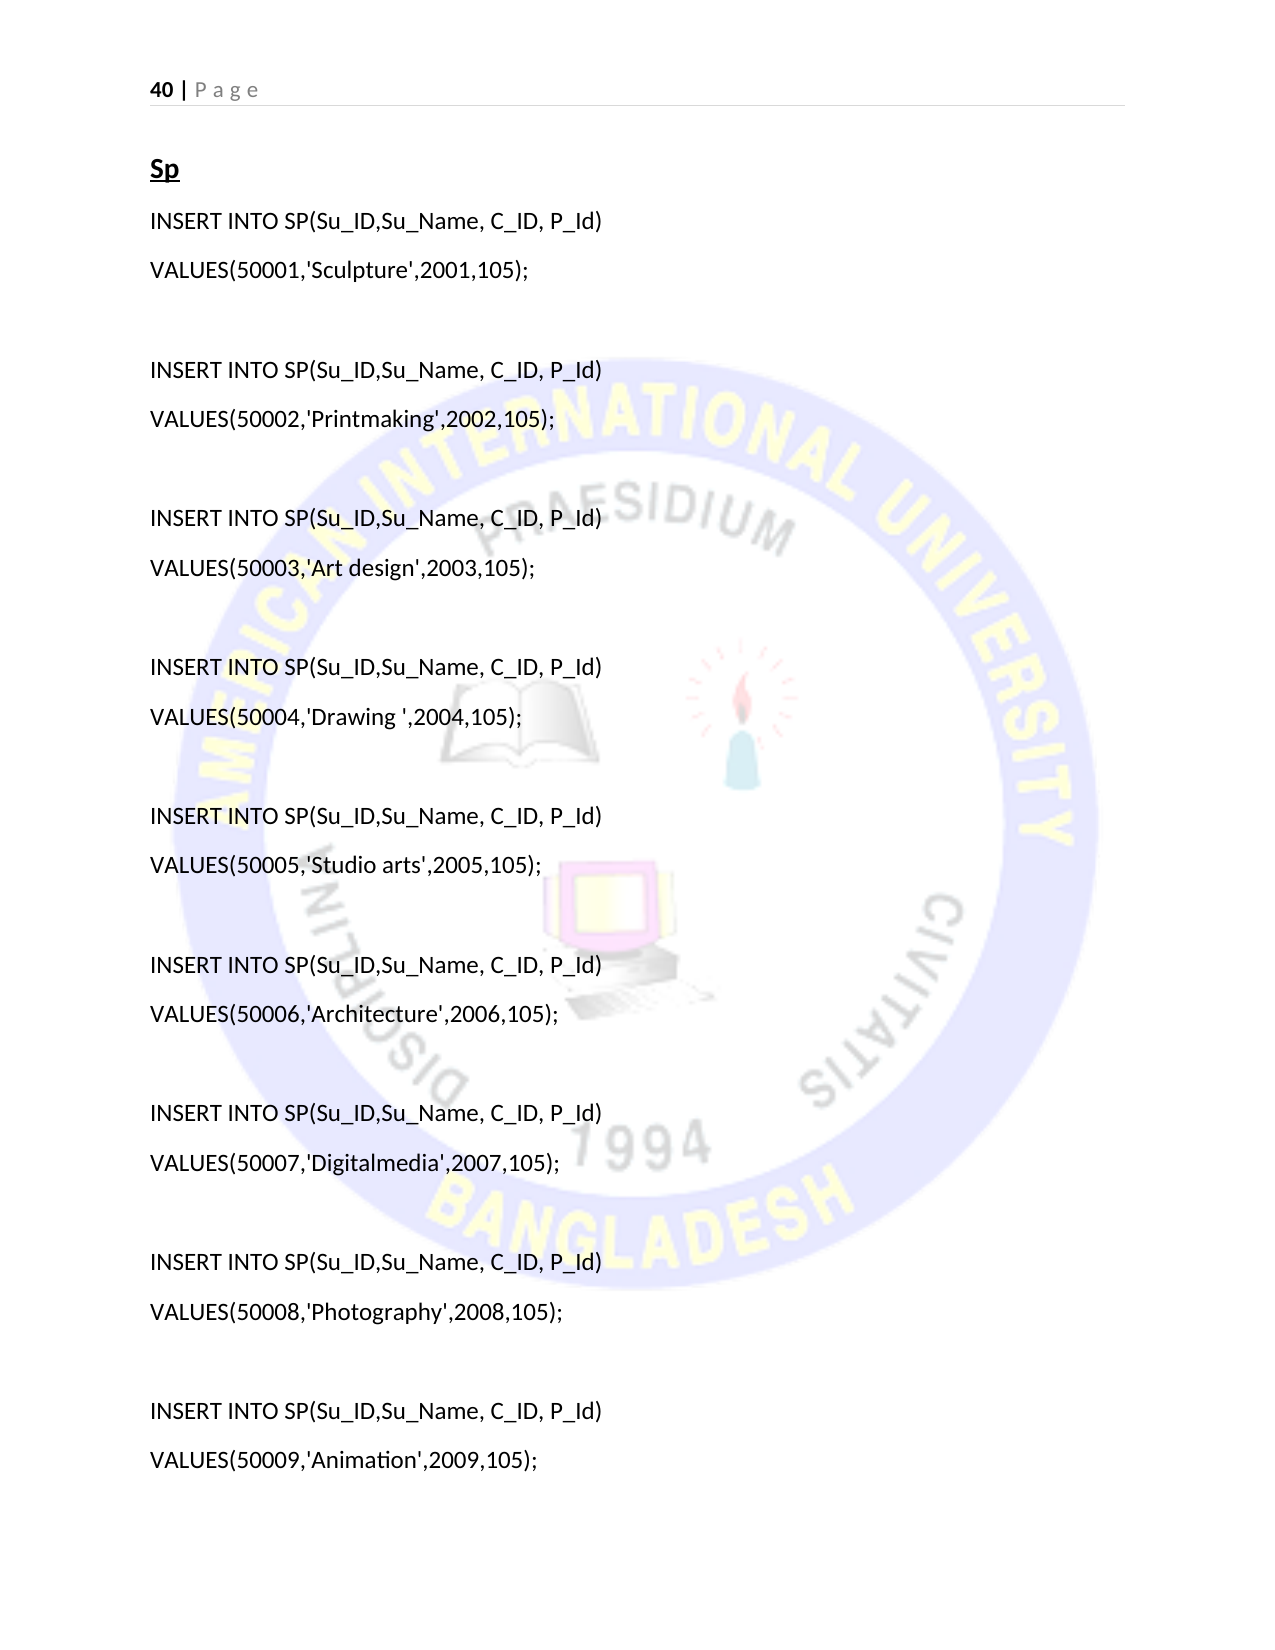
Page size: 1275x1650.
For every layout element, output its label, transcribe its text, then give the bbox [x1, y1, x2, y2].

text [150, 1395, 1125, 1426]
text INSERT INTO SP(Su_ID,Su_Name, C_ID, P_Id) [150, 503, 1125, 533]
text VALUES(50008,'Photography',2008,105); [150, 1296, 1125, 1326]
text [150, 1246, 1125, 1277]
text VALUES(50005,'Studio arts',2005,105); [150, 850, 1125, 880]
text VALUES(50007,'Digitalmedia',2007,105); [150, 1147, 1125, 1178]
text VALUES(50009,'Animation',2009,105); [150, 1445, 1125, 1475]
text INSERT INTO SP(Su_ID,Su_Name, C_ID, P_Id) [150, 354, 1125, 384]
text INSERT INTO SP(Su_ID,Su_Name, C_ID, P_Id) [150, 651, 1125, 682]
text INSERT INTO SP(Su_ID,Su_Name, C_ID, P_Id) [150, 949, 1125, 979]
text INSERT INTO SP(Su_ID,Su_Name, C_ID, P_Id) [150, 205, 1125, 236]
text VALUES(50002,'Printmaking',2002,105); [150, 403, 1125, 434]
text INSERT INTO SP(Su_ID,Su_Name, C_ID, P_Id) [150, 800, 1125, 831]
text VALUES(50006,'Architecture',2006,105); [150, 998, 1125, 1029]
text INSERT INTO SP(Su_ID,Su_Name, C_ID, P_Id) [150, 1098, 1125, 1128]
text Sp [150, 150, 1125, 186]
text VALUES(50004,'Drawing ',2004,105); [150, 701, 1125, 731]
text VALUES(50003,'Art design',2003,105); [150, 552, 1125, 583]
text VALUES(50001,'Sculpture',2001,105); [150, 255, 1125, 285]
